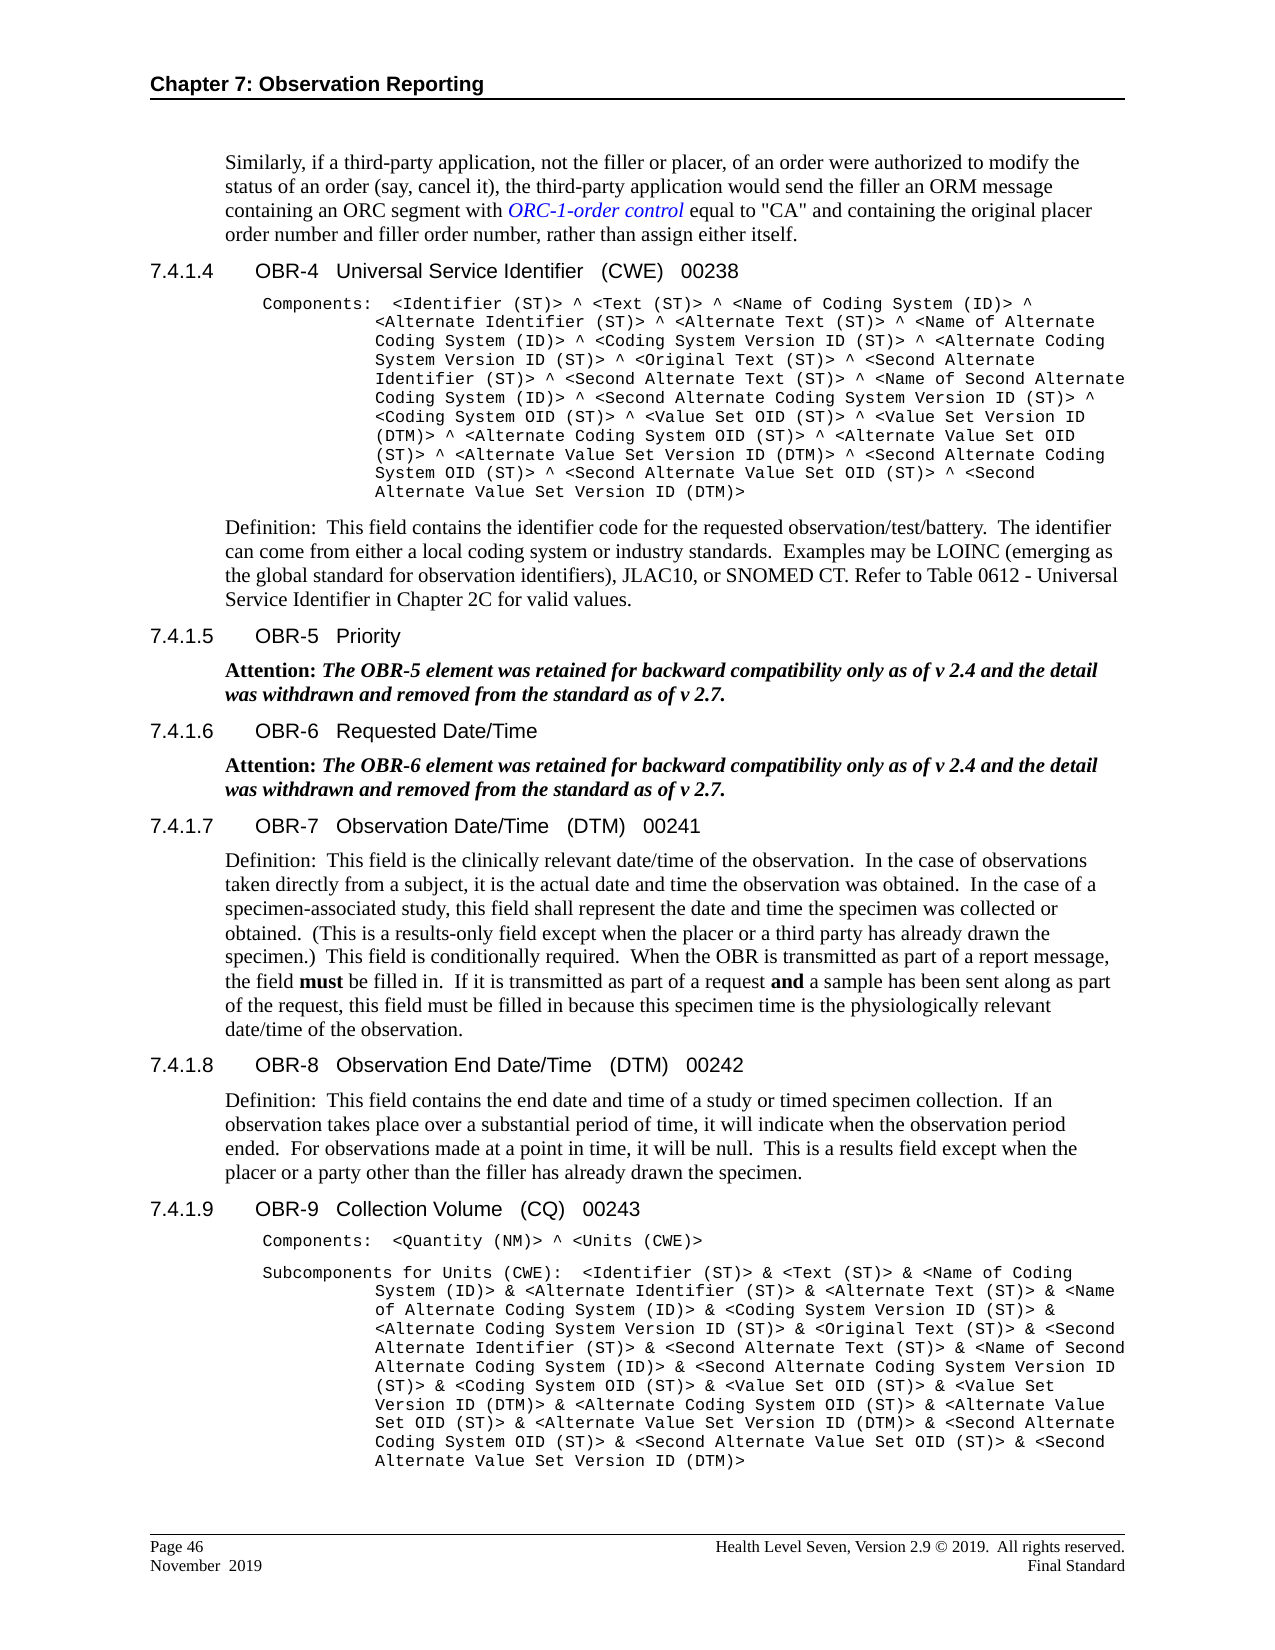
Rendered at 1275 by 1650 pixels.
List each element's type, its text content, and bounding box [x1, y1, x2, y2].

subtitle OBR-9 Collection Volume (CQ) 00243 [150, 1196, 1125, 1220]
text Definition: This field is the clinically relevant date/time of the observation. In the case of observations taken directly from a subject, it is the actual date and time the observation was obtained. In the case of a specimen-associated study, this field shall represent the date and time the specimen was collected or obtained. (This is a results-only field except when the placer or a third party has already drawn the specimen.) This field is conditionally required. When the OBR is transmitted as part of a report message, the field must be filled in. If it is transmitted as part of a request and a sample has been sent along as part of the request, this field must be filled in because this specimen time is the physiologically relevant date/time of the observation. [225, 848, 1125, 1041]
text Subcomponents for Units (CWE): <Identifier (ST)> & <Text (ST)> & <Name of Coding System (ID)> & <Alternate Identifier (ST)> & <Alternate Text (ST)> & <Name of Alternate Coding System (ID)> & <Coding System Version ID (ST)> & <Alternate Coding System Version ID (ST)> & <Original Text (ST)> & <Second Alternate Identifier (ST)> & <Second Alternate Text (ST)> & <Name of Second Alternate Coding System (ID)> & <Second Alternate Coding System Version ID (ST)> & <Coding System OID (ST)> & <Value Set OID (ST)> & <Value Set Version ID (DTM)> & <Alternate Coding System OID (ST)> & <Alternate Value Set OID (ST)> & <Alternate Value Set Version ID (DTM)> & <Second Alternate Coding System OID (ST)> & <Second Alternate Value Set OID (ST)> & <Second Alternate Value Set Version ID (DTM)> [262, 1264, 1125, 1472]
text Definition: This field contains the end date and time of a study or timed specimen collection. If an observation takes place over a substantial period of time, it will indicate when the observation period ended. For observations made at a point in time, it will be null. This is a results field except when the placer or a party other than the filler has already drawn the specimen. [225, 1088, 1125, 1184]
text Components: <Quantity (NM)> ^ <Units (CWE)> [262, 1233, 1125, 1252]
text Components: <Identifier (ST)> ^ <Text (ST)> ^ <Name of Coding System (ID)> ^ <Alternate Identifier (ST)> ^ <Alternate Text (ST)> ^ <Name of Alternate Coding System (ID)> ^ <Coding System Version ID (ST)> ^ <Alternate Coding System Version ID (ST)> ^ <Original Text (ST)> ^ <Second Alternate Identifier (ST)> ^ <Second Alternate Text (ST)> ^ <Name of Second Alternate Coding System (ID)> ^ <Second Alternate Coding System Version ID (ST)> ^ <Coding System OID (ST)> ^ <Value Set OID (ST)> ^ <Value Set Version ID (DTM)> ^ <Alternate Coding System OID (ST)> ^ <Alternate Value Set OID (ST)> ^ <Alternate Value Set Version ID (DTM)> ^ <Second Alternate Coding System OID (ST)> ^ <Second Alternate Value Set OID (ST)> ^ <Second Alternate Value Set Version ID (DTM)> [262, 295, 1125, 503]
subtitle OBR-8 Observation End Date/Time (DTM) 00242 [150, 1053, 1125, 1077]
text Attention: The OBR-5 element was retained for backward compatibility only as of v 2.4 and the detail was withdrawn and removed from the standard as of v 2.7. [225, 658, 1125, 706]
text Attention: The OBR-6 element was retained for backward compatibility only as of v 2.4 and the detail was withdrawn and removed from the standard as of v 2.7. [225, 753, 1125, 801]
subtitle OBR-5 Priority [150, 624, 1125, 648]
subtitle OBR-4 Universal Service Identifier (CWE) 00238 [150, 259, 1125, 283]
subtitle OBR-7 Observation Date/Time (DTM) 00241 [150, 814, 1125, 838]
text Similarly, if a third-party application, not the filler or placer, of an order were authorized to modify the status of an order (say, cancel it), the third-party application would send the filler an ORM message containing an ORC segment with ORC-1-order control equal to "CA" and containing the original placer order number and filler order number, rather than assign either itself. [225, 150, 1125, 246]
subtitle OBR-6 Requested Date/Time [150, 719, 1125, 743]
text Definition: This field contains the identifier code for the requested observation/test/battery. The identifier can come from either a local coding system or industry standards. Examples may be LOINC (emerging as the global standard for observation identifiers), JLAC10, or SNOMED CT. Refer to Table 0612 - Universal Service Identifier in Chapter 2C for valid values. [225, 515, 1125, 611]
